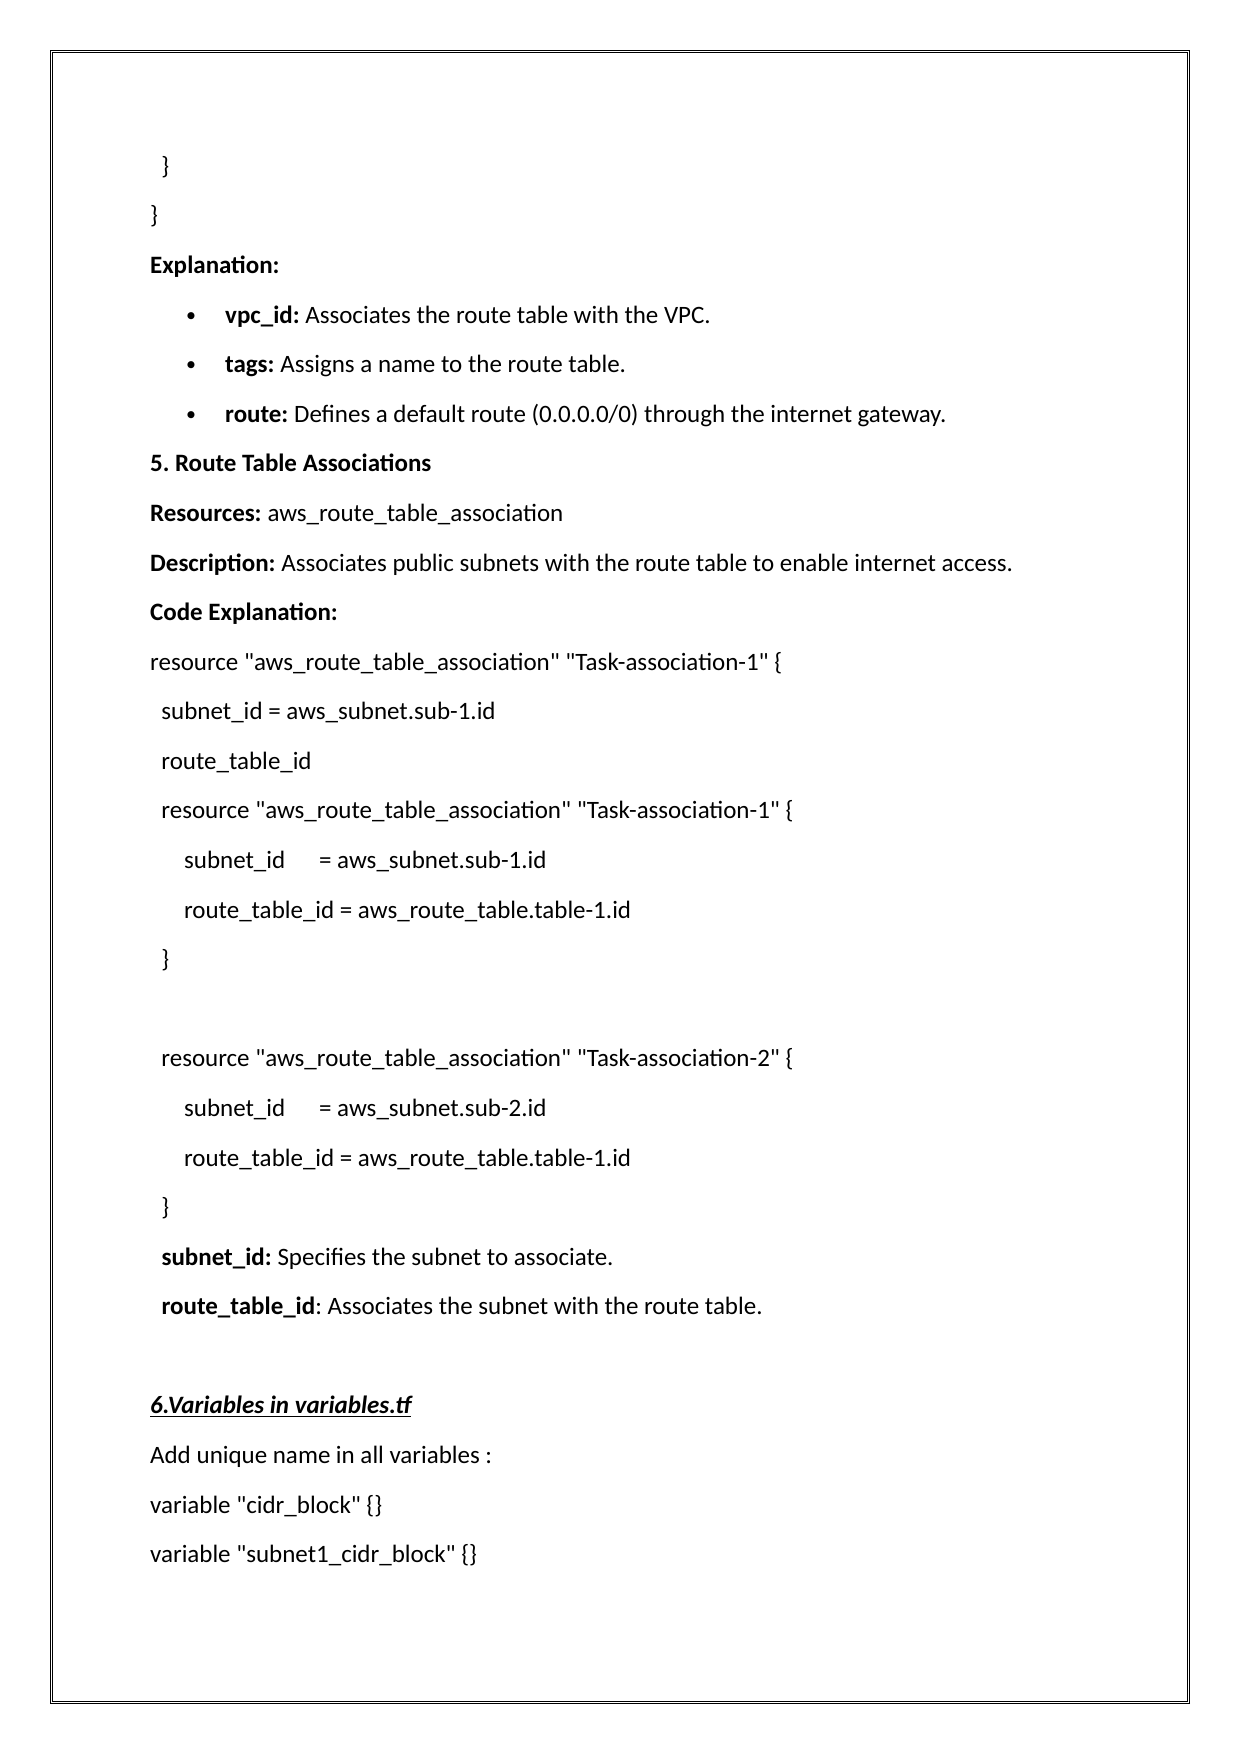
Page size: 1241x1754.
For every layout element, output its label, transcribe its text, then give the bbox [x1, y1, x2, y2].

text resource "aws_route_table_association" "Task-association-1" { [150, 794, 1090, 825]
text } [150, 150, 1090, 181]
text Explanation: [150, 249, 1090, 280]
text resource "aws_route_table_association" "Task-association-1" { [150, 646, 1090, 676]
text subnet_id = aws_subnet.sub-1.id [150, 844, 1090, 875]
text } [150, 943, 1090, 974]
text } [150, 199, 1090, 230]
text resource "aws_route_table_association" "Task-association-2" { [150, 1042, 1090, 1073]
text variable "cidr_block" {} [150, 1489, 1090, 1519]
text Resources: aws_route_table_association [150, 497, 1090, 528]
list vpc_id: Associates the route table with the VPC. [187, 299, 1090, 329]
text route_table_id = aws_route_table.table-1.id [150, 894, 1090, 924]
text subnet_id: Specifies the subnet to associate. [150, 1241, 1090, 1271]
text } [150, 1191, 1090, 1222]
list route: Defines a default route (0.0.0.0/0) through the internet gateway. [187, 398, 1090, 428]
text route_table_id [150, 745, 1090, 776]
text subnet_id = aws_subnet.sub-1.id [150, 695, 1090, 726]
text 5. Route Table Associations [150, 447, 1090, 478]
text variable "subnet1_cidr_block" {} [150, 1538, 1090, 1569]
text Add unique name in all variables : [150, 1439, 1090, 1470]
text Description: Associates public subnets with the route table to enable internet access. [150, 547, 1090, 577]
text Code Explanation: [150, 596, 1090, 627]
text 6.Variables in variables.tf [150, 1389, 1090, 1420]
text subnet_id = aws_subnet.sub-2.id [150, 1092, 1090, 1123]
list tags: Assigns a name to the route table. [187, 348, 1090, 379]
text route_table_id: Associates the subnet with the route table. [150, 1290, 1090, 1321]
text route_table_id = aws_route_table.table-1.id [150, 1142, 1090, 1172]
